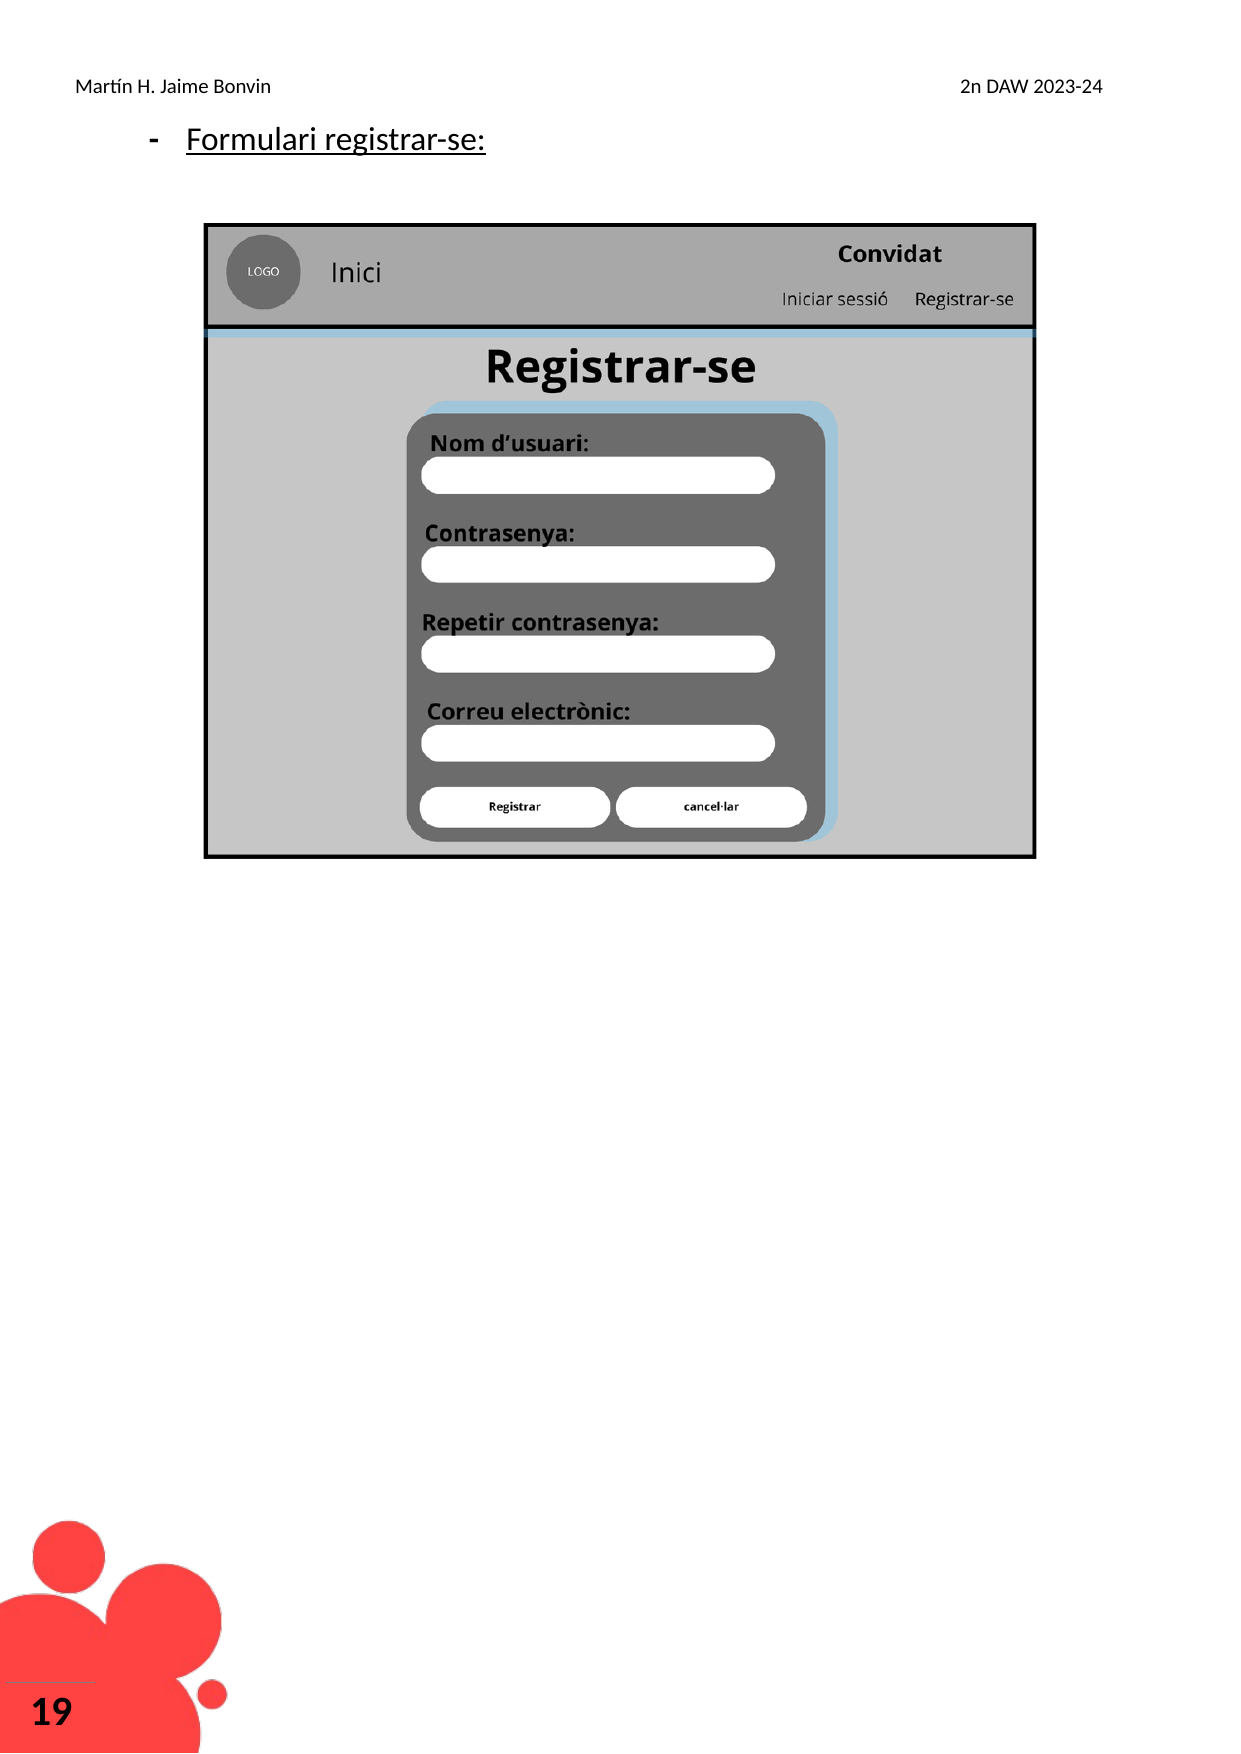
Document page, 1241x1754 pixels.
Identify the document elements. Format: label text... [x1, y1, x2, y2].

list Formulari registrar-se: [148, 118, 1165, 159]
picture [0, 1330, 753, 1753]
picture [203, 223, 1037, 859]
